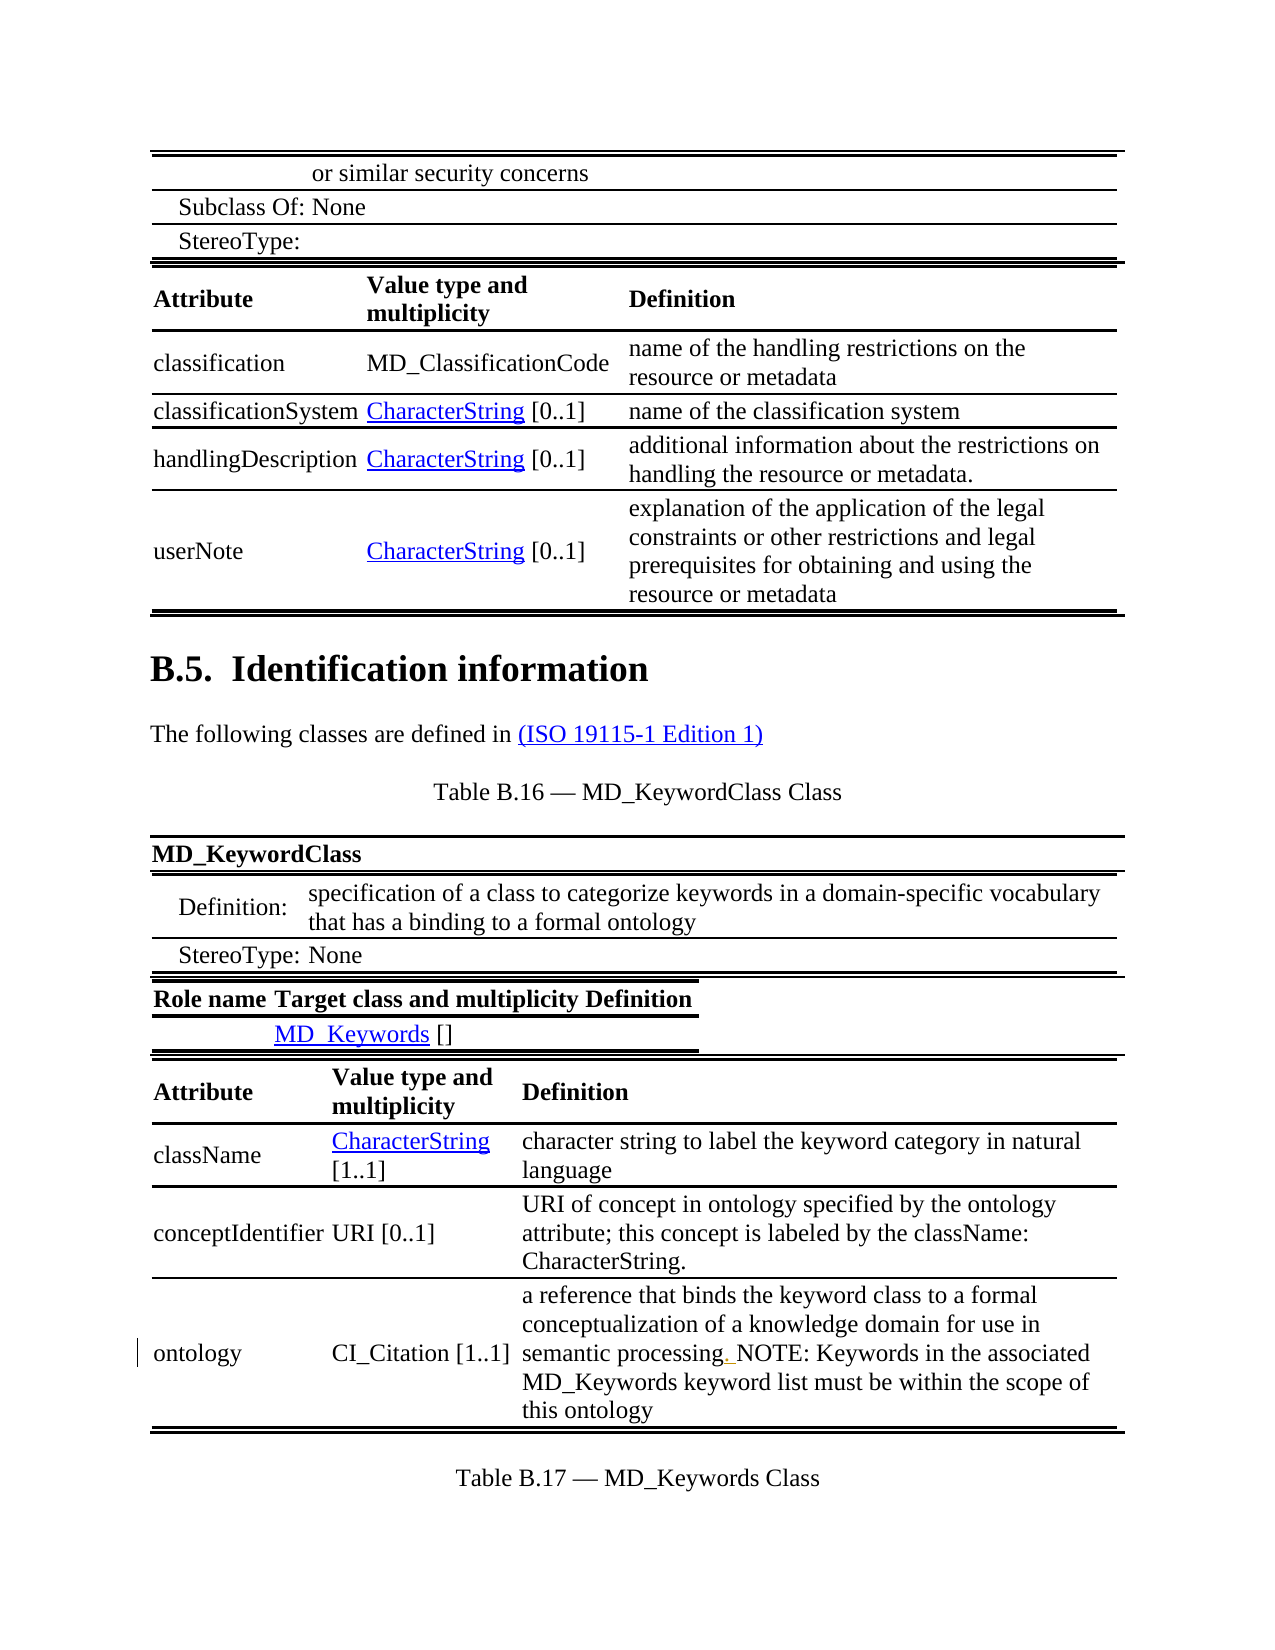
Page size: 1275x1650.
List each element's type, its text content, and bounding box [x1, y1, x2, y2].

table_header MD_KeywordClass [150, 838, 1125, 869]
text Table B.17 — MD_Keywords Class [150, 1463, 1125, 1492]
table_cell [150, 1056, 1125, 1431]
text B.5. Identification information [150, 646, 1125, 689]
table_cell [150, 872, 1125, 976]
text The following classes are defined in (ISO 19115-1 Edition 1) [150, 719, 1125, 747]
table_cell [150, 152, 1125, 261]
table_cell [150, 264, 1125, 614]
text Table B.16 — MD_KeywordClass Class [150, 777, 1125, 805]
table_cell [150, 978, 1125, 1054]
